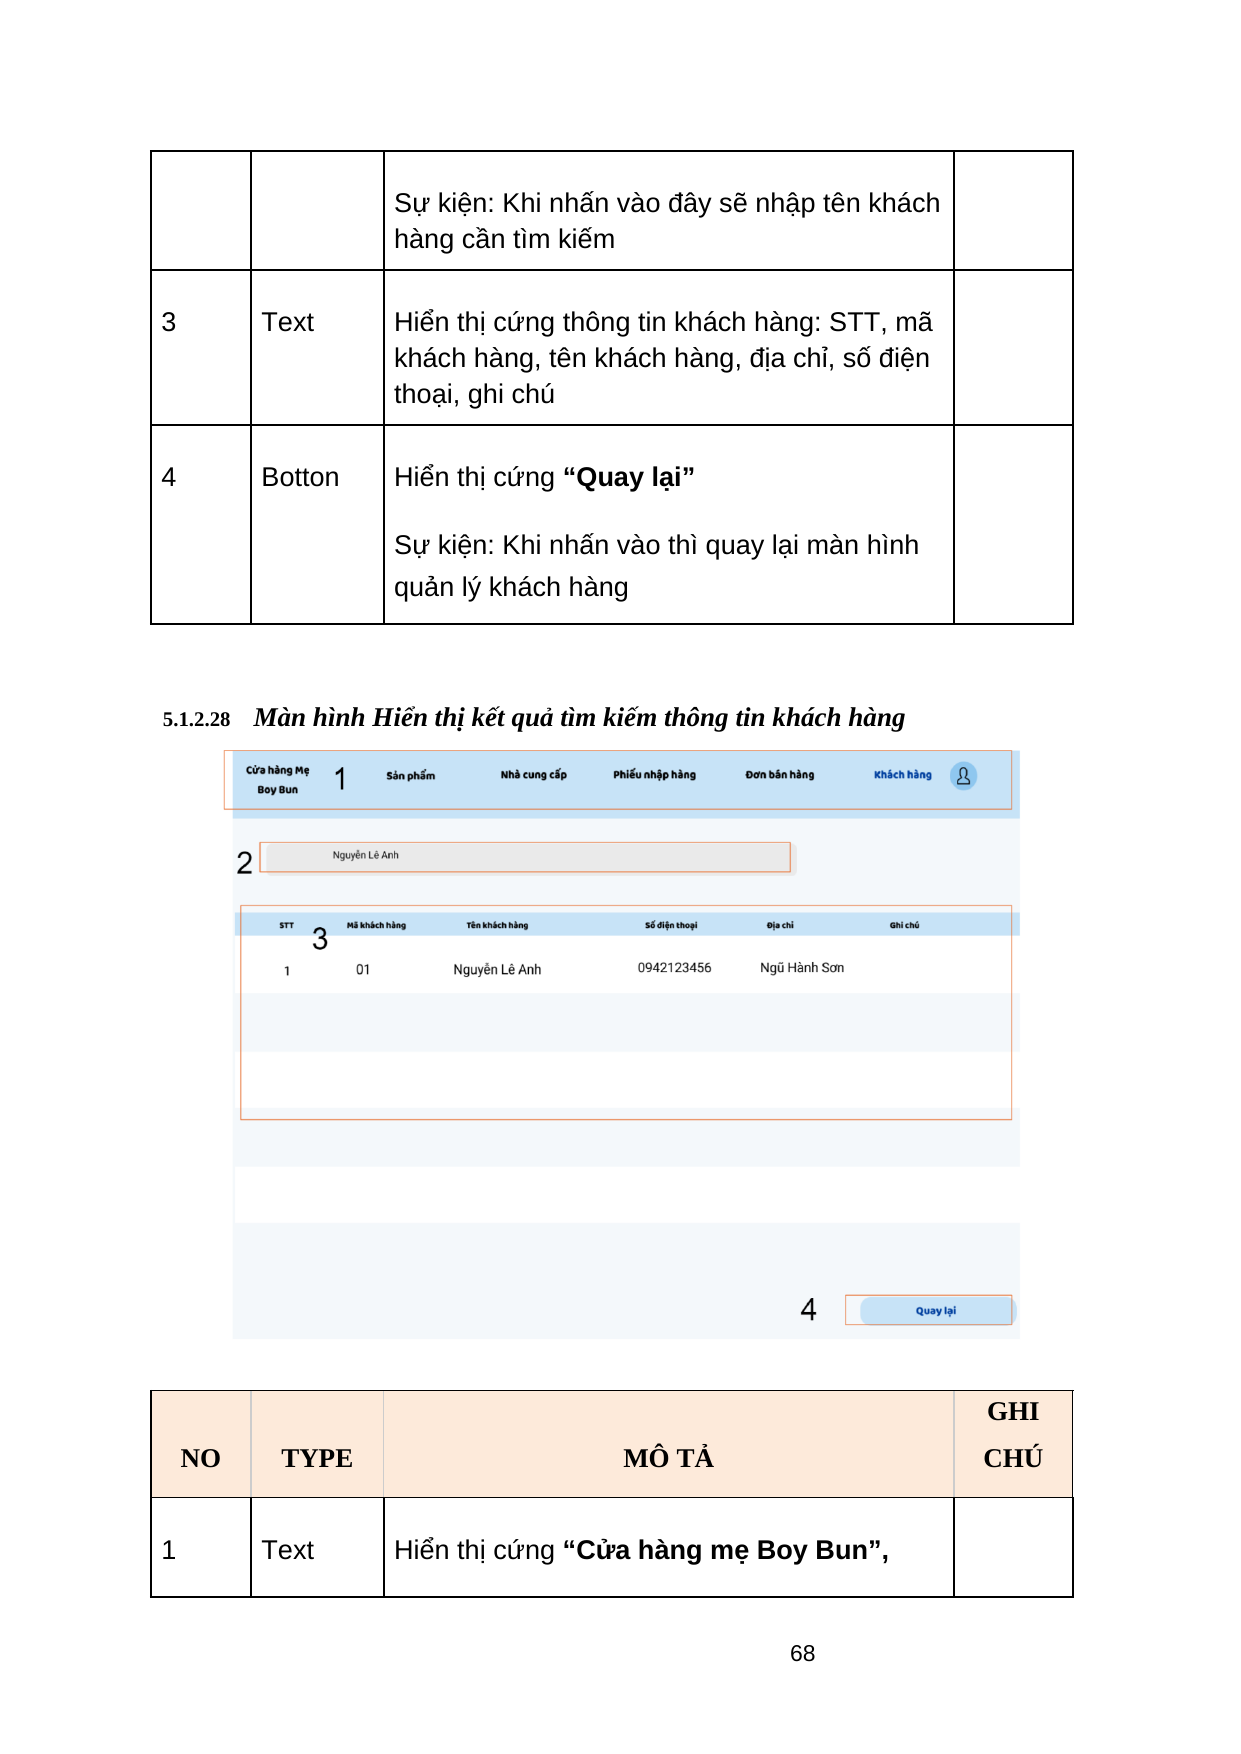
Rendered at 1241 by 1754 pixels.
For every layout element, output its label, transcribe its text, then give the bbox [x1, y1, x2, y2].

subtitle Màn hình Hiển thị kết quả tìm kiếm thông tin khách hàng [163, 701, 1090, 732]
picture [216, 744, 1024, 1346]
